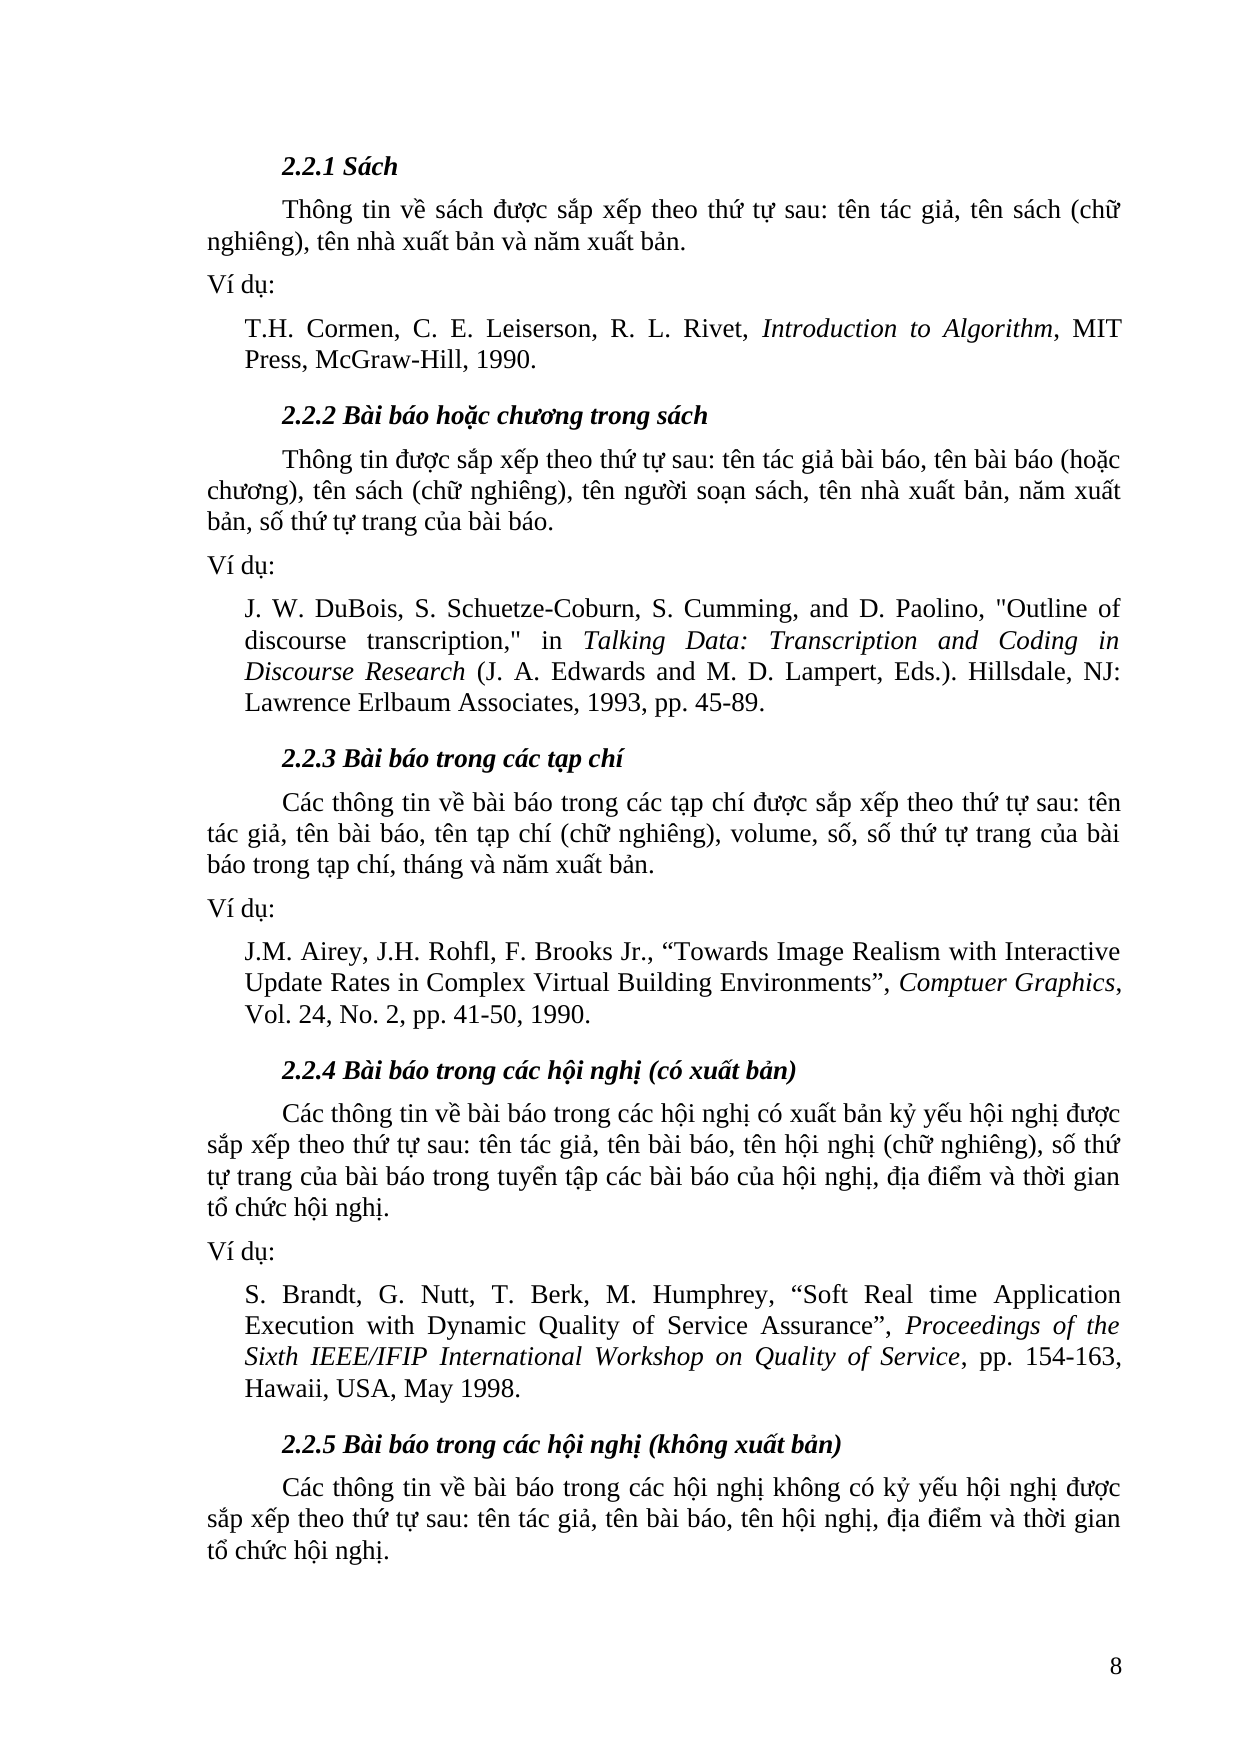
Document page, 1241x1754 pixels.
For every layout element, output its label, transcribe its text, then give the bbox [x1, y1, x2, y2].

text Ví dụ: [207, 268, 1122, 299]
text Thông tin được sắp xếp theo thứ tự sau: tên tác giả bài báo, tên bài báo (hoặc chương), tên sách (chữ nghiêng), tên người soạn sách, tên nhà xuất bản, năm xuất bản, số thứ tự trang của bài báo. [207, 443, 1122, 536]
subtitle 2.2.1 Sách [207, 150, 1122, 181]
text Các thông tin về bài báo trong các hội nghị có xuất bản kỷ yếu hội nghị được sắp xếp theo thứ tự sau: tên tác giả, tên bài báo, tên hội nghị (chữ nghiêng), số thứ tự trang của bài báo trong tuyển tập các bài báo của hội nghị, địa điểm và thời gian tổ chức hội nghị. [207, 1097, 1122, 1222]
text S. Brandt, G. Nutt, T. Berk, M. Humphrey, “Soft Real time Application Execution with Dynamic Quality of Service Assurance”, Proceedings of the Sixth IEEE/IFIP International Workshop on Quality of Service, pp. 154-163, Hawaii, USA, May 1998. [244, 1278, 1122, 1403]
text J. W. DuBois, S. Schuetze-Coburn, S. Cumming, and D. Paolino, "Outline of discourse transcription," in Talking Data: Transcription and Coding in Discourse Research (J. A. Edwards and M. D. Lampert, Eds.). Hillsdale, NJ: Lawrence Erlbaum Associates, 1993, pp. 45-89. [244, 593, 1122, 717]
subtitle 2.2.4 Bài báo trong các hội nghị (có xuất bản) [207, 1054, 1122, 1085]
text Các thông tin về bài báo trong các hội nghị không có kỷ yếu hội nghị được sắp xếp theo thứ tự sau: tên tác giả, tên bài báo, tên hội nghị, địa điểm và thời gian tổ chức hội nghị. [207, 1471, 1122, 1565]
text Ví dụ: [207, 549, 1122, 580]
subtitle 2.2.3 Bài báo trong các tạp chí [207, 742, 1122, 773]
text J.M. Airey, J.H. Rohfl, F. Brooks Jr., “Towards Image Realism with Interactive Update Rates in Complex Virtual Building Environments”, Comptuer Graphics, Vol. 24, No. 2, pp. 41-50, 1990. [244, 935, 1122, 1029]
text Các thông tin về bài báo trong các tạp chí được sắp xếp theo thứ tự sau: tên tác giả, tên bài báo, tên tạp chí (chữ nghiêng), volume, số, số thứ tự trang của bài báo trong tạp chí, tháng và năm xuất bản. [207, 786, 1122, 879]
subtitle 2.2.5 Bài báo trong các hội nghị (không xuất bản) [207, 1428, 1122, 1459]
text Thông tin về sách được sắp xếp theo thứ tự sau: tên tác giả, tên sách (chữ nghiêng), tên nhà xuất bản và năm xuất bản. [207, 194, 1122, 256]
text Ví dụ: [207, 892, 1122, 923]
text T.H. Cormen, C. E. Leiserson, R. L. Rivet, Introduction to Algorithm, MIT Press, McGraw-Hill, 1990. [244, 312, 1122, 374]
subtitle 2.2.2 Bài báo hoặc chương trong sách [207, 399, 1122, 431]
text Ví dụ: [207, 1234, 1122, 1266]
